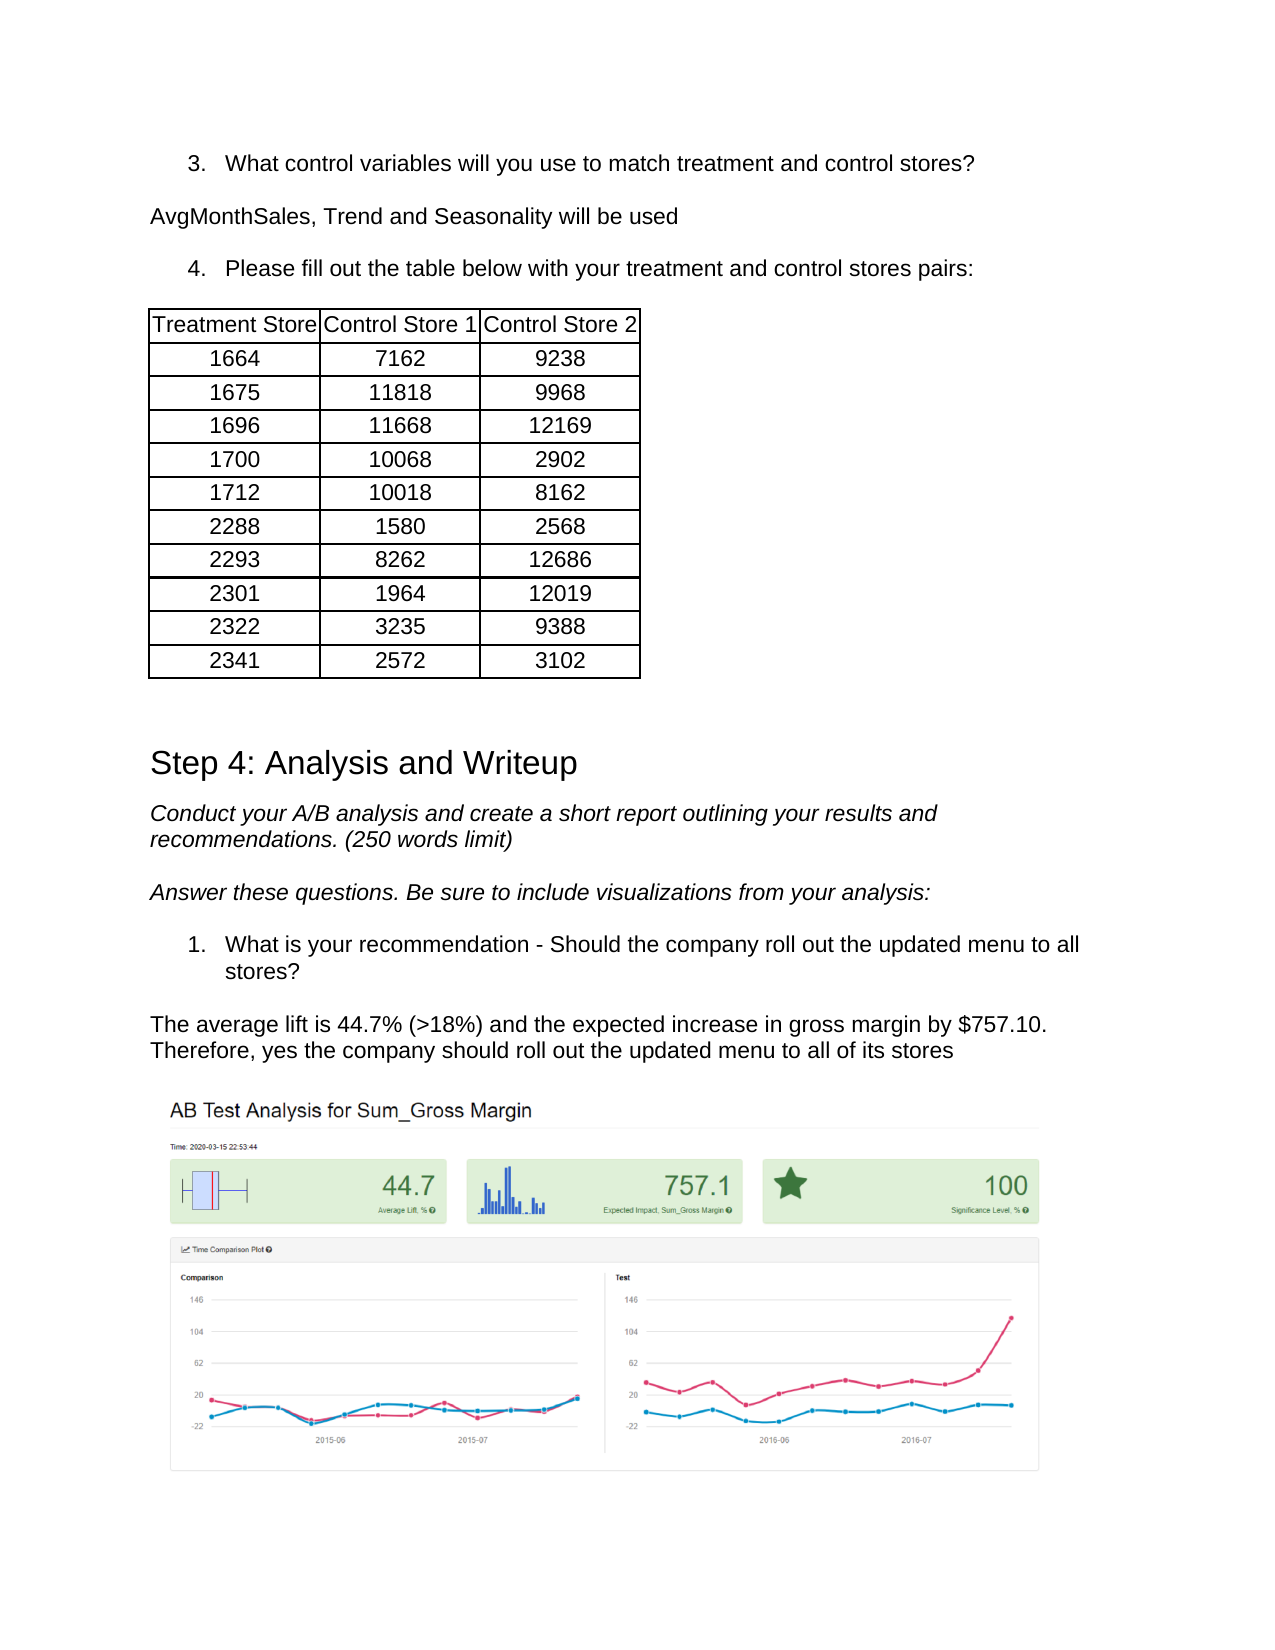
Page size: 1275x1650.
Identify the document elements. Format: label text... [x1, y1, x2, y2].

table_header Control Store 2 [481, 310, 639, 342]
table_cell 9388 [481, 612, 639, 643]
table_cell 3102 [481, 646, 639, 677]
table_cell 1700 [150, 444, 319, 476]
table_cell 11668 [321, 411, 479, 442]
table_cell 1580 [321, 511, 479, 543]
table_header Treatment Store [150, 310, 319, 342]
table_cell 2288 [150, 511, 319, 543]
table_cell 1675 [150, 377, 319, 409]
table_cell 8162 [481, 478, 639, 509]
table_cell 7162 [321, 344, 479, 375]
table_cell 2341 [150, 646, 319, 677]
table_header Control Store 1 [321, 310, 479, 342]
table_cell 12686 [481, 545, 639, 576]
subtitle Step 4: Analysis and Writeup [150, 743, 1125, 781]
list AvgMonthSales, Trend and Seasonality will be used [150, 203, 1125, 229]
list Please fill out the table below with your treatment and control stores pairs: [187, 255, 1125, 282]
table_cell 2322 [150, 612, 319, 643]
table_cell 1964 [321, 579, 479, 610]
list What is your recommendation - Should the company roll out the updated menu to all stores? [187, 931, 1125, 984]
table_cell 10018 [321, 478, 479, 509]
table_cell 3235 [321, 612, 479, 643]
text Conduct your A/B analysis and create a short report outlining your results and recommendations. (250 words limit) [150, 800, 1125, 852]
table_cell 9968 [481, 377, 639, 409]
table_cell 1664 [150, 344, 319, 375]
table_cell 2572 [321, 646, 479, 677]
picture [150, 1089, 1053, 1479]
table_cell 2293 [150, 545, 319, 576]
table_cell 8262 [321, 545, 479, 576]
table_cell 2568 [481, 511, 639, 543]
table_cell 12019 [481, 579, 639, 610]
table_cell 10068 [321, 444, 479, 476]
list What control variables will you use to match treatment and control stores? [187, 150, 1125, 176]
table_cell 1712 [150, 478, 319, 509]
table_cell 2902 [481, 444, 639, 476]
table_cell 9238 [481, 344, 639, 375]
table_cell 11818 [321, 377, 479, 409]
table_cell 1696 [150, 411, 319, 442]
list The average lift is 44.7% (>18%) and the expected increase in gross margin by $757.10. Therefore, yes the company should roll out the updated menu to all of its stores [150, 1011, 1125, 1063]
text Answer these questions. Be sure to include visualizations from your analysis: [150, 879, 1125, 905]
table_cell 2301 [150, 579, 319, 610]
table_cell 12169 [481, 411, 639, 442]
